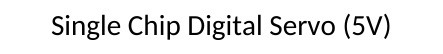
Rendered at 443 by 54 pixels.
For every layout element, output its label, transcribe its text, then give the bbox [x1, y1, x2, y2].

text Single Chip Digital Servo (5V) [1, 7, 441, 43]
